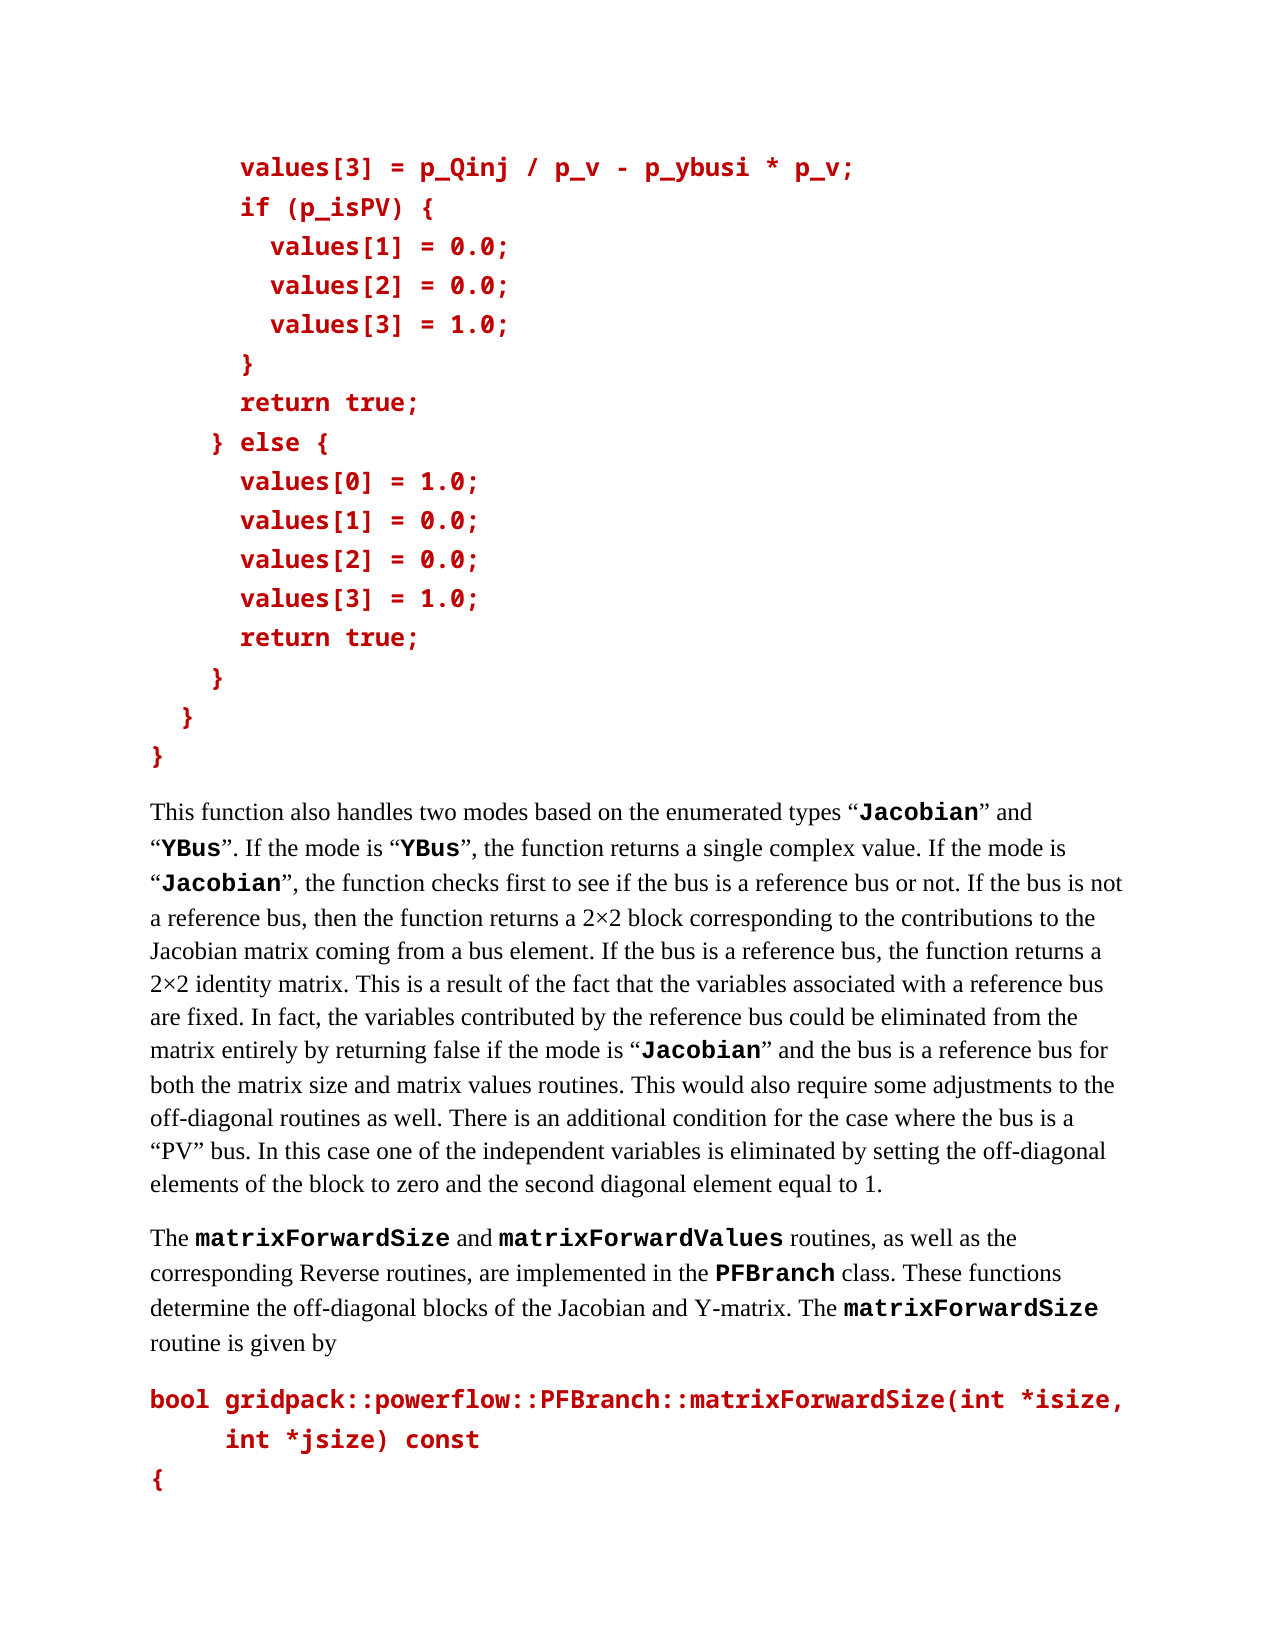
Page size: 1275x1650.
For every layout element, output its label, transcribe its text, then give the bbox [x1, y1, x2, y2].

text values[2] = 0.0; [150, 542, 1125, 576]
text } [150, 737, 1125, 772]
text bool gridpack::powerflow::PFBranch::matrixForwardSize(int *isize, [150, 1382, 1125, 1416]
text { [150, 1460, 1125, 1494]
text values[3] = 1.0; [150, 307, 1125, 341]
text The matrixForwardSize and matrixForwardValues routines, as well as the corresponding Reverse routines, are implemented in the PFBranch class. These functions determine the off-diagonal blocks of the Jacobian and Y-matrix. The matrixForwardSize routine is given by [150, 1223, 1125, 1357]
text values[2] = 0.0; [150, 267, 1125, 302]
text } [150, 659, 1125, 693]
text This function also handles two modes based on the enumerated types “Jacobian” and “YBus”. If the mode is “YBus”, the function returns a single complex value. If the mode is “Jacobian”, the function checks first to see if the bus is a reference bus or not. If the bus is not a reference bus, then the function returns a 2×2 block corresponding to the contributions to the Jacobian matrix coming from a bus element. If the bus is a reference bus, the function returns a 2×2 identity matrix. This is a result of the fact that the variables associated with a reference bus are fixed. In fact, the variables contributed by the reference bus could be eliminated from the matrix entirely by returning false if the mode is “Jacobian” and the bus is a reference bus for both the matrix size and matrix values routines. This would also require some adjustments to the off-diagonal routines as well. There is an additional condition for the case where the bus is a “PV” bus. In this case one of the independent variables is eliminated by setting the off-diagonal elements of the block to zero and the second diagonal element equal to 1. [150, 797, 1125, 1198]
text return true; [150, 385, 1125, 419]
text return true; [150, 620, 1125, 654]
text } else { [150, 424, 1125, 458]
text values[1] = 0.0; [150, 502, 1125, 537]
text values[1] = 0.0; [150, 228, 1125, 262]
text values[3] = 1.0; [150, 581, 1125, 615]
text if (p_isPV) { [150, 189, 1125, 223]
text values[0] = 1.0; [150, 463, 1125, 497]
text } [150, 346, 1125, 380]
text } [150, 698, 1125, 732]
text int *jsize) const [150, 1421, 1125, 1455]
text values[3] = p_Qinj / p_v - p_ybusi * p_v; [150, 150, 1125, 184]
